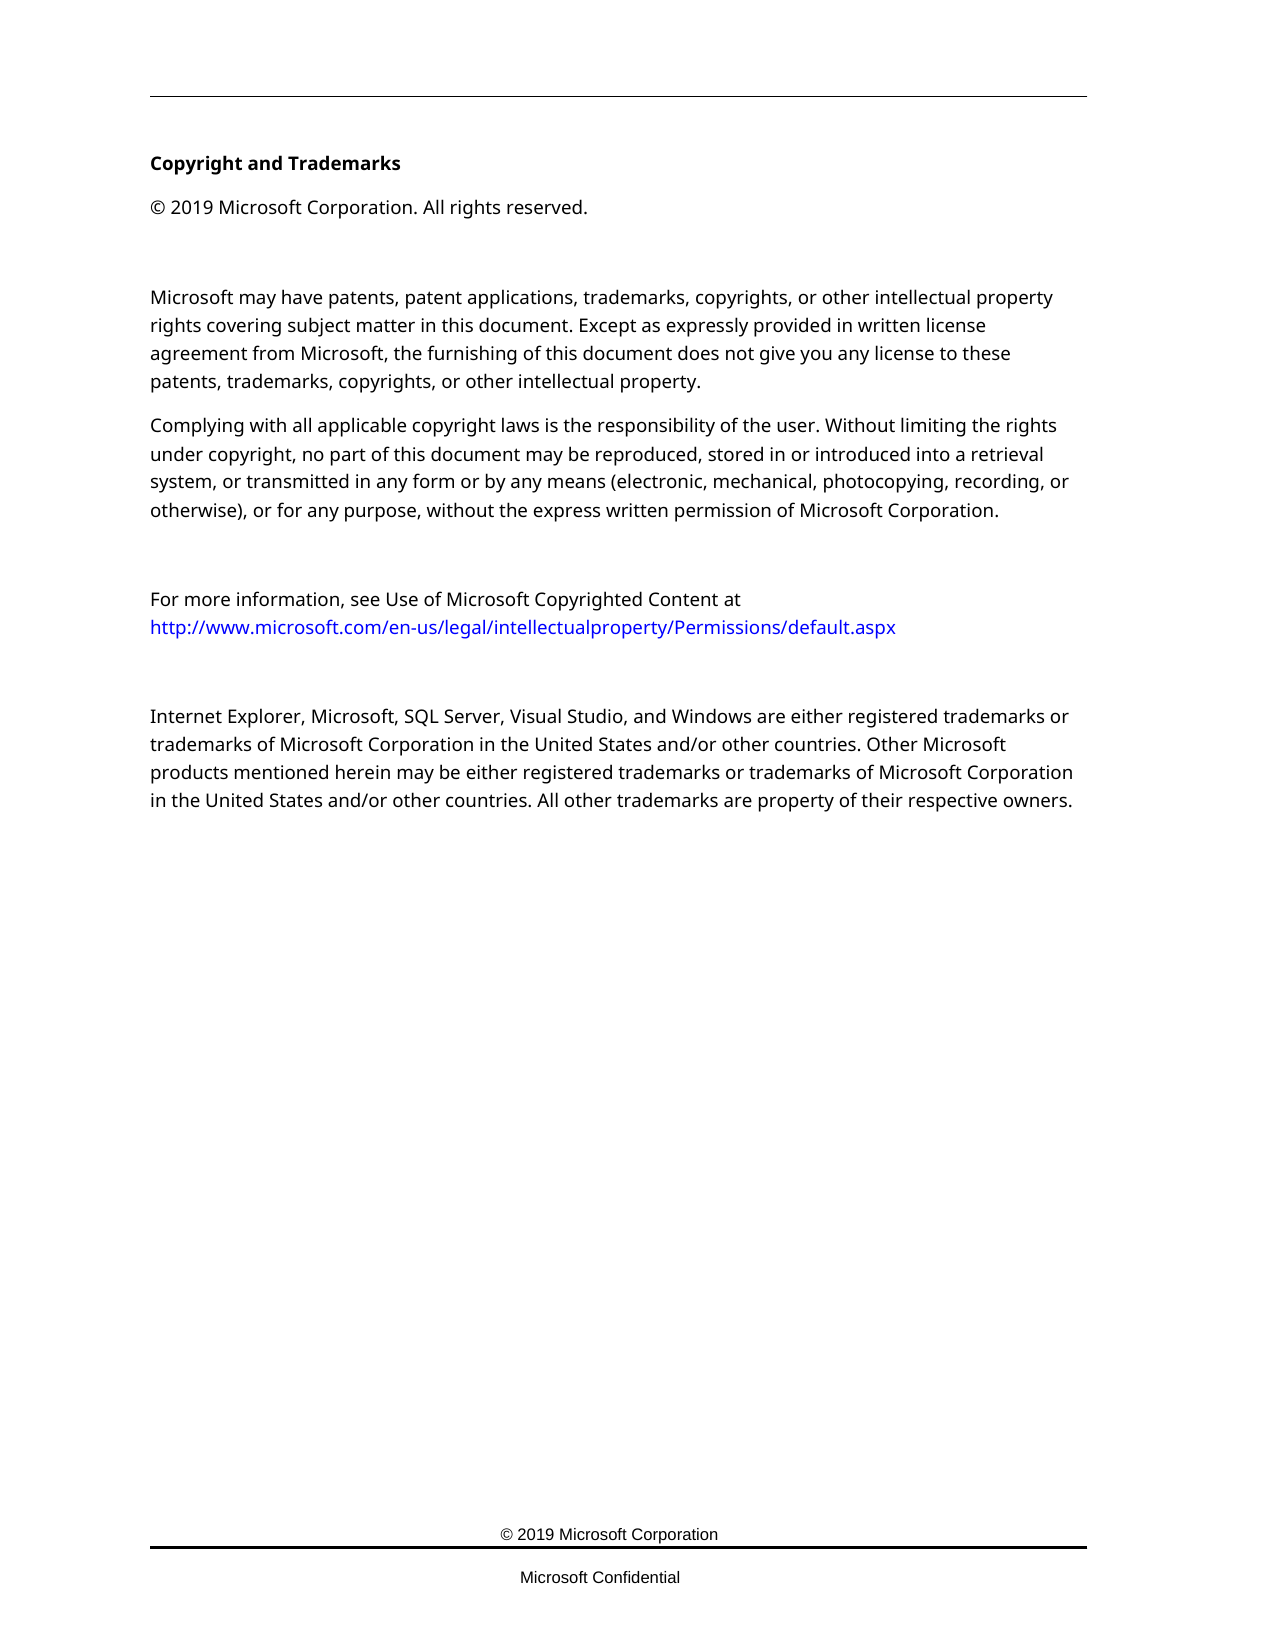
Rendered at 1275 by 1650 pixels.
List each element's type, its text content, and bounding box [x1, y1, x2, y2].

text Complying with all applicable copyright laws is the responsibility of the user. Without limiting the rights under copyright, no part of this document may be reproduced, stored in or introduced into a retrieval system, or transmitted in any form or by any means (electronic, mechanical, photocopying, recording, or otherwise), or for any purpose, without the express written permission of Microsoft Corporation. [150, 413, 1087, 522]
text © 2019 Microsoft Corporation. All rights reserved. [150, 195, 1087, 220]
text Internet Explorer, Microsoft, SQL Server, Visual Studio, and Windows are either registered trademarks or trademarks of Microsoft Corporation in the United States and/or other countries. Other Microsoft products mentioned herein may be either registered trademarks or trademarks of Microsoft Corporation in the United States and/or other countries. All other trademarks are property of their respective owners. [150, 704, 1087, 813]
text For more information, see Use of Microsoft Copyrighted Content at http://www.microsoft.com/en-us/legal/intellectualproperty/Permissions/default.aspx [150, 586, 1087, 640]
text Copyright and Trademarks [150, 150, 1087, 176]
text Microsoft may have patents, patent applications, trademarks, copyrights, or other intellectual property rights covering subject matter in this document. Except as expressly provided in written license agreement from Microsoft, the furnishing of this document does not give you any license to these patents, trademarks, copyrights, or other intellectual property. [150, 284, 1087, 394]
